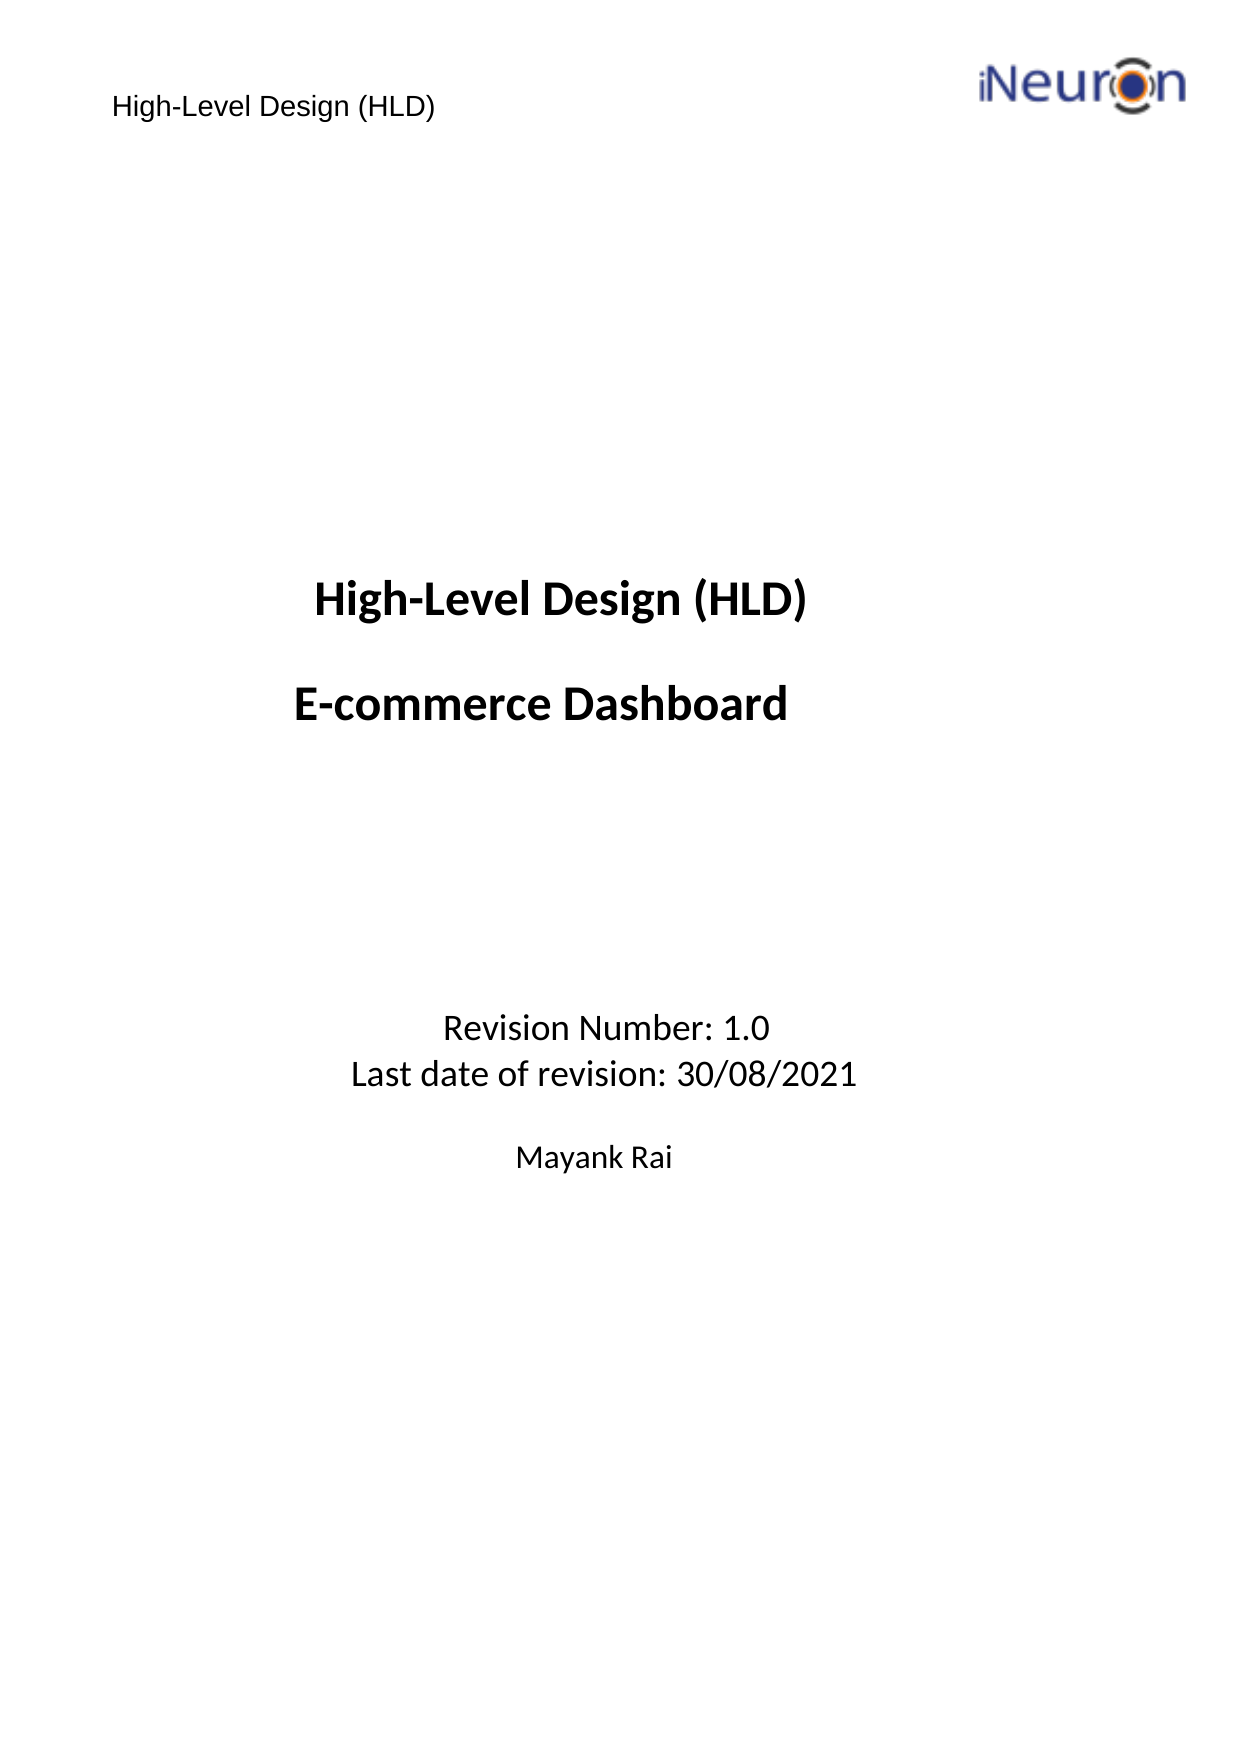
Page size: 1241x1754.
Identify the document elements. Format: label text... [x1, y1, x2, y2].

text Last date of revision: 30/08/2021 [351, 1050, 1223, 1096]
subtitle E-commerce Dashboard [294, 671, 1223, 732]
text Mayank Rai [515, 1136, 1223, 1177]
picture [978, 52, 1188, 117]
subtitle High-Level Design (HLD) [314, 566, 1223, 627]
text Revision Number: 1.0 [443, 1004, 1223, 1050]
